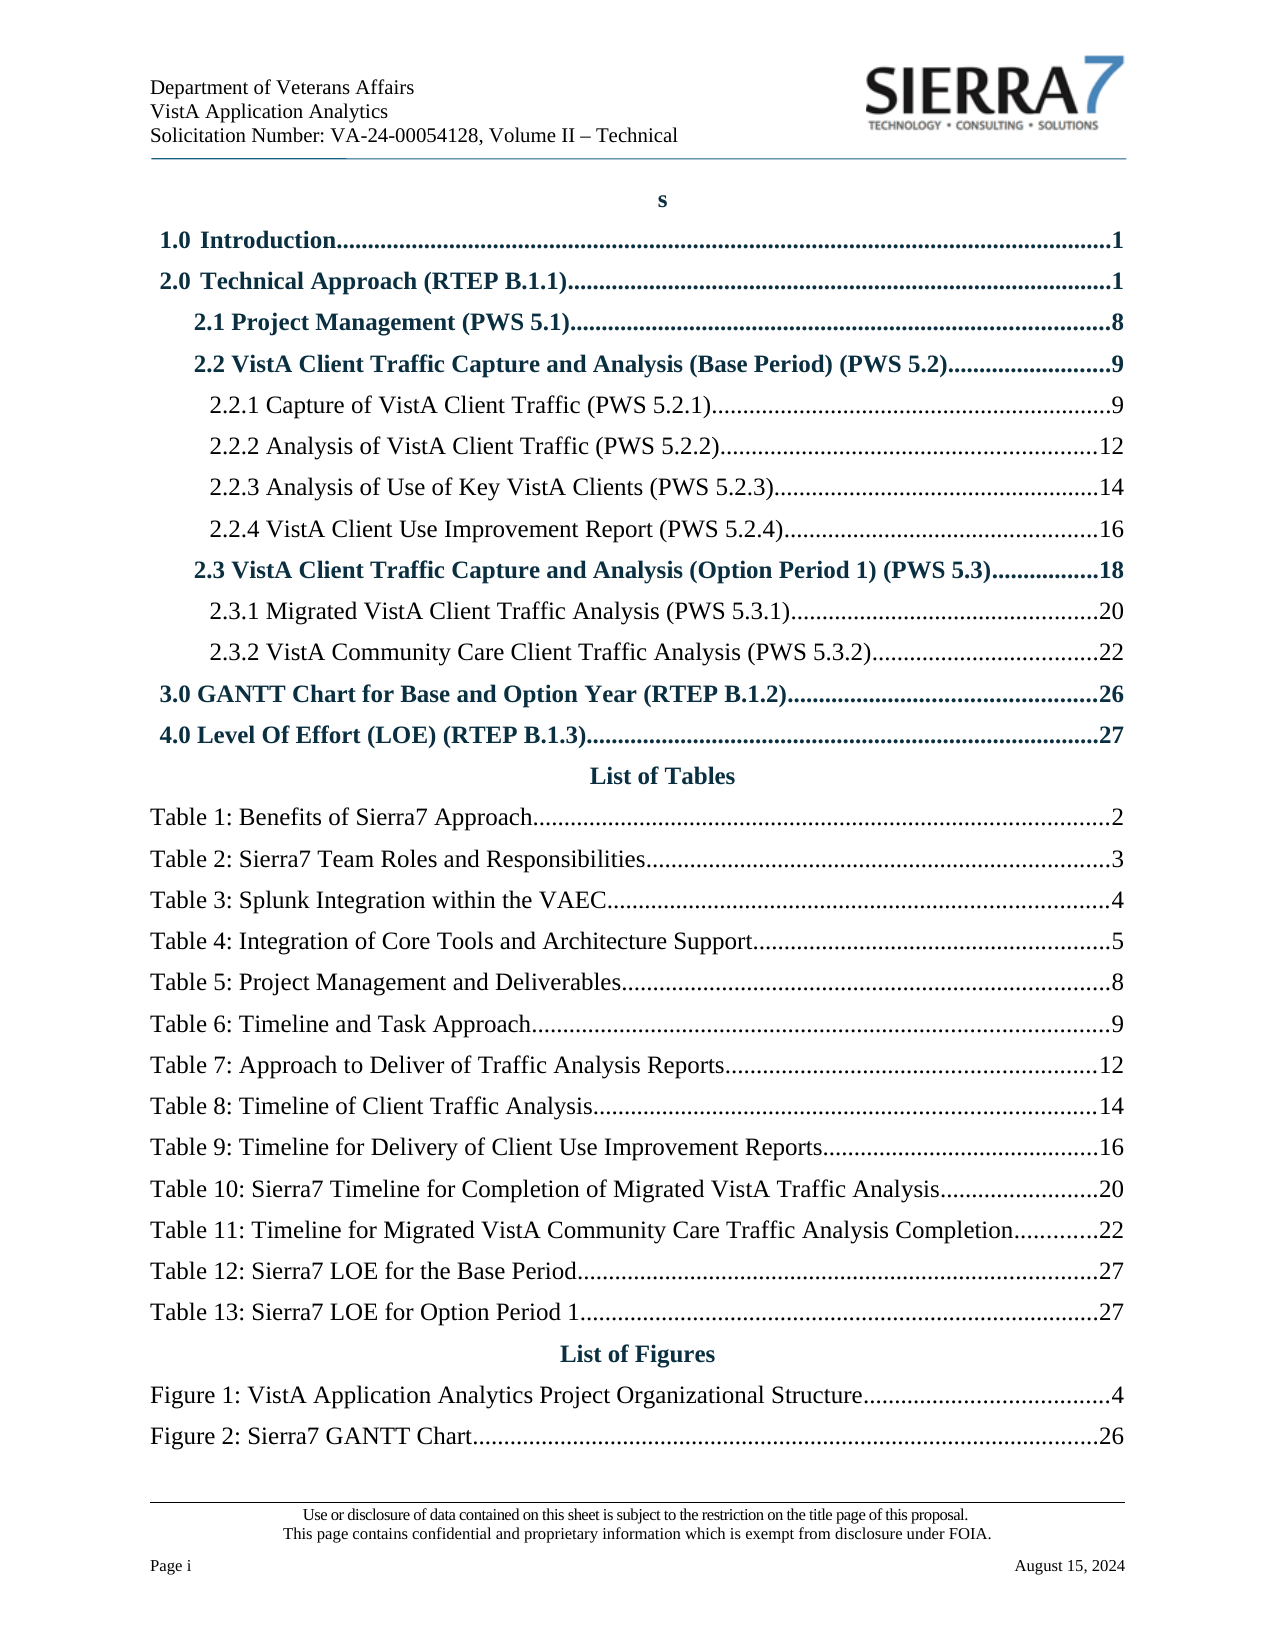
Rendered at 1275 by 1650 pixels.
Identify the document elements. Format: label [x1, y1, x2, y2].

picture [866, 55, 1125, 133]
